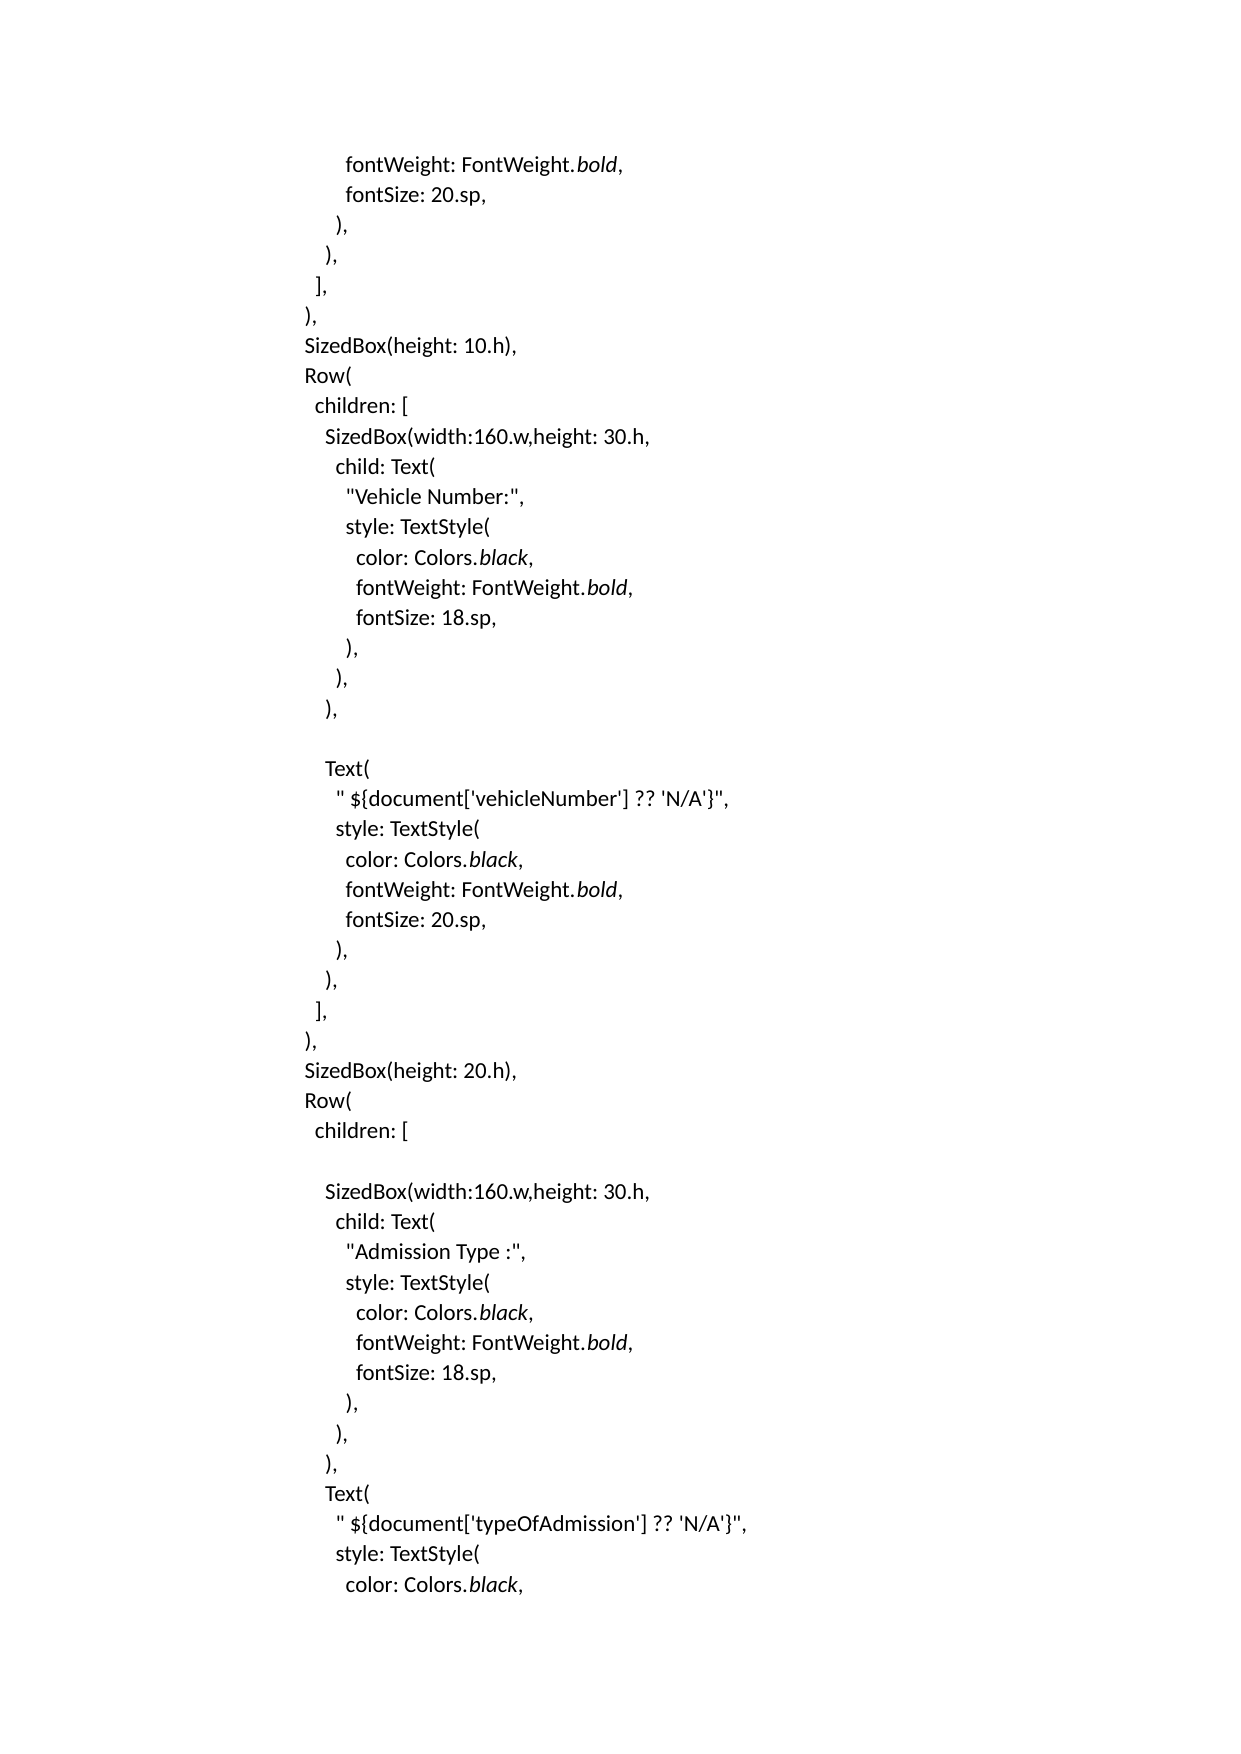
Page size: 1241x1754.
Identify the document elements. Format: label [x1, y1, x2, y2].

text [150, 150, 1090, 1598]
